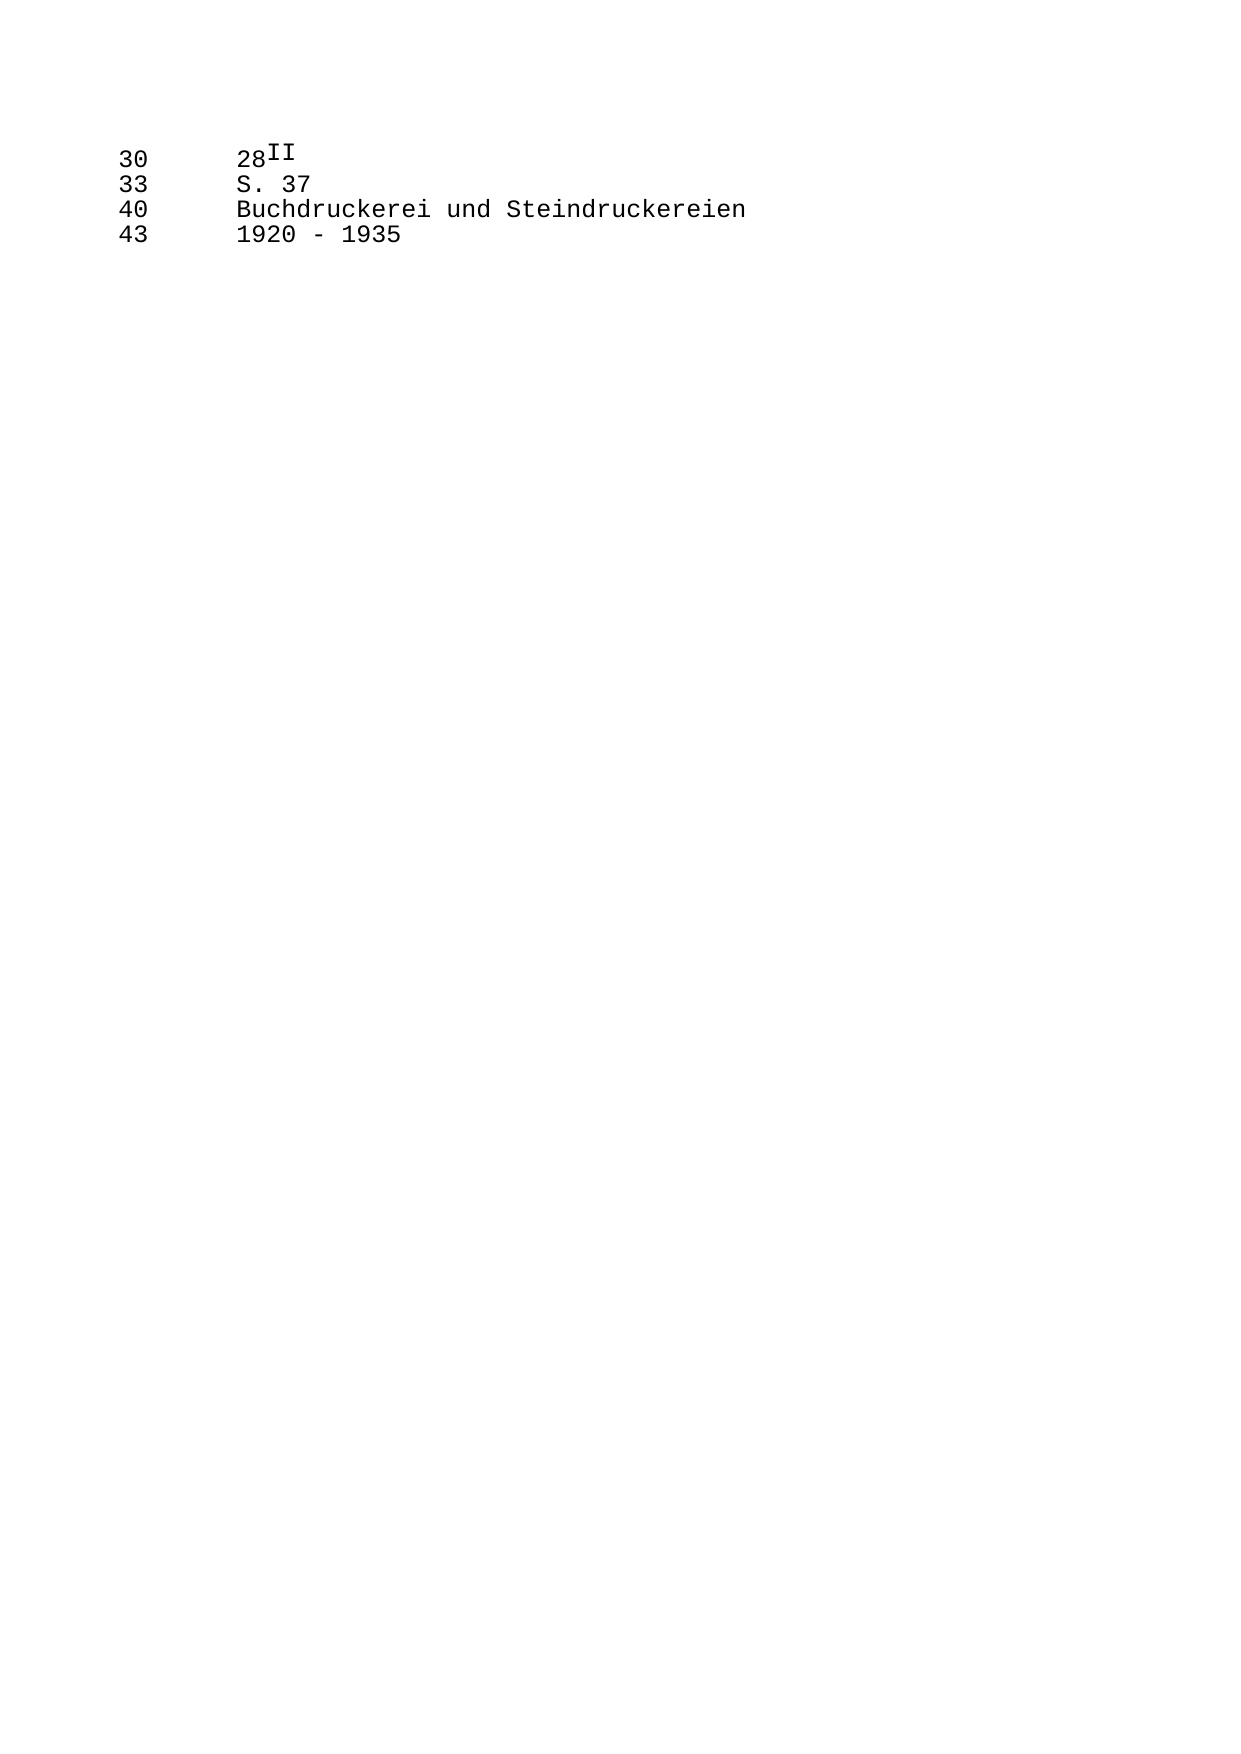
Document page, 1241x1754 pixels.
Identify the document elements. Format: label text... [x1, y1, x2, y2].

text 30 28II [118, 148, 1122, 173]
text 40 s[Buchdruckerei]s und Steindruckereien [118, 198, 1122, 223]
text 43 1920 - 1935 [118, 223, 1122, 248]
text 33 S. 37 [118, 173, 1122, 198]
